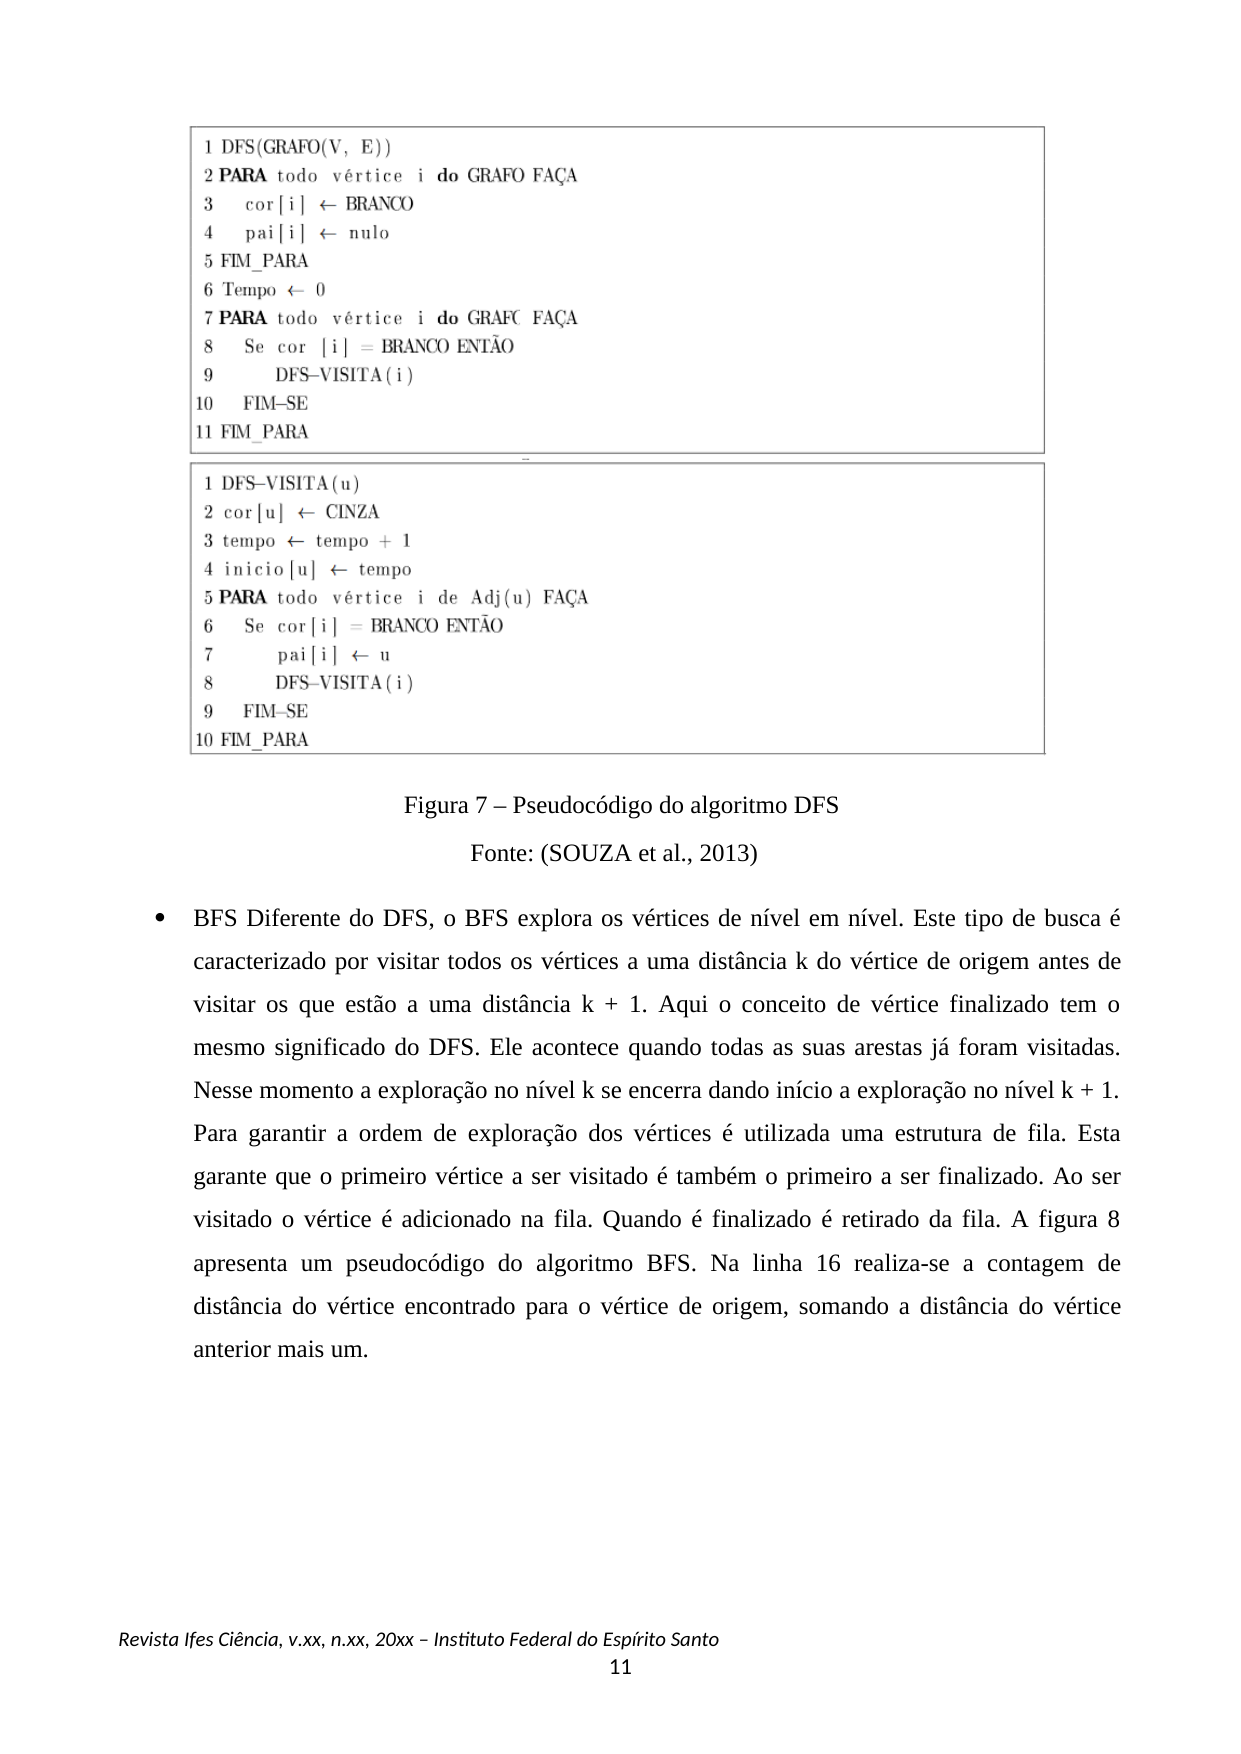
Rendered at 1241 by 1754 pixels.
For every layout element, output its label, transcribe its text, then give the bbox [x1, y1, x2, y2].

text Figura 7 – Pseudocódigo do algoritmo DFS Fonte: (SOUZA et al., 2013) [403, 791, 862, 867]
picture [182, 118, 1058, 777]
list BFS Diferente do DFS, o BFS explora os vértices de nível em nível. Este tipo de busca é caracterizado por visitar todos os vértices a uma distância k do vértice de origem antes de visitar os que estão a uma distância k + 1. Aqui o conceito de vértice finalizado tem o mesmo significado do DFS. Ele acontece quando todas as suas arestas já foram visitadas. Nesse momento a exploração no nível k se encerra dando início a exploração no nível k + 1. Para garantir a ordem de exploração dos vértices é utilizada uma estrutura de fila. Esta garante que o primeiro vértice a ser visitado é também o primeiro a ser finalizado. Ao ser visitado o vértice é adicionado na fila. Quando é finalizado é retirado da fila. A figura 8 apresenta um pseudocódigo do algoritmo BFS. Na linha 16 realiza-se a contagem de distância do vértice encontrado para o vértice de origem, somando a distância do vértice anterior mais um. [156, 903, 1122, 1363]
